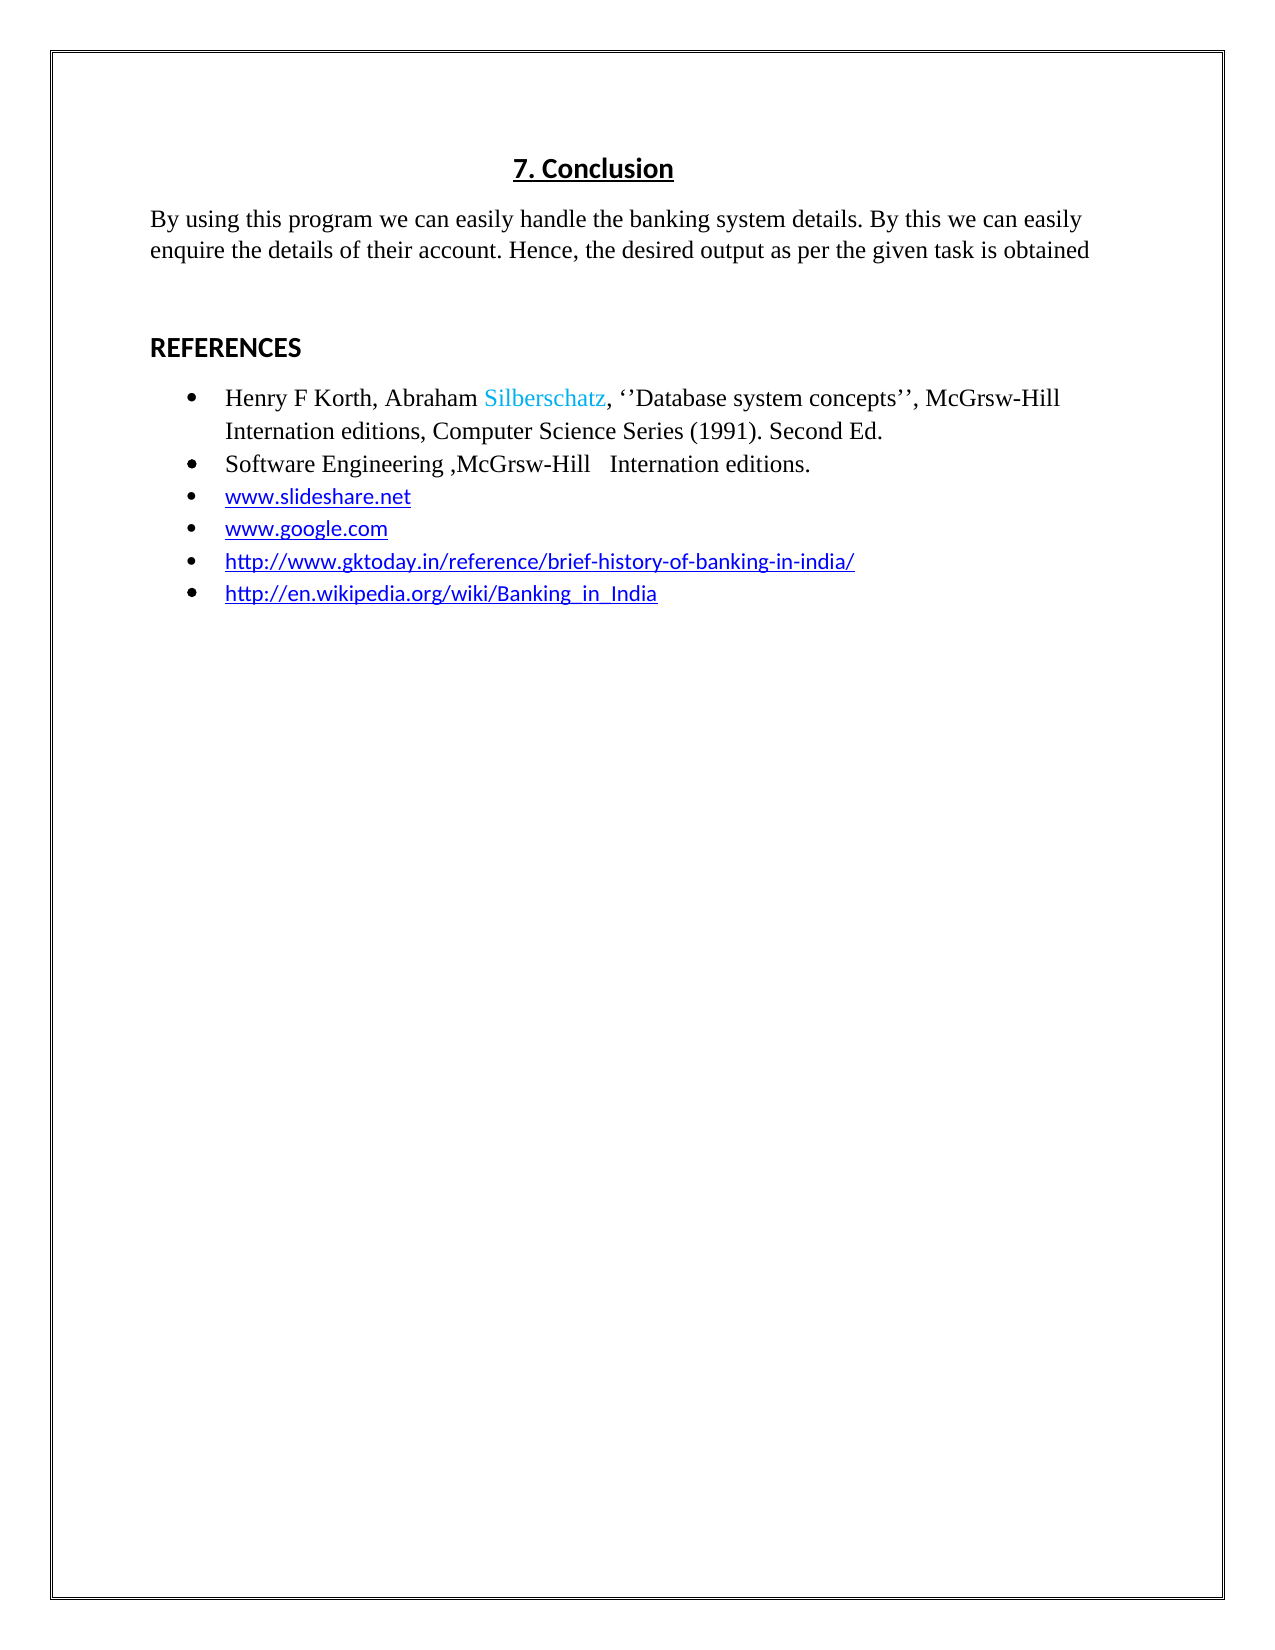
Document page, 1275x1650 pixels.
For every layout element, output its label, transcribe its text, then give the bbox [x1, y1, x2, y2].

text 7. Conclusion [150, 150, 1125, 186]
list www.google.com [187, 514, 1125, 543]
text REFERENCES [150, 329, 1125, 364]
text By using this program we can easily handle the banking system details. By this we can easily enquire the details of their account. Hence, the desired output as per the given task is obtained [150, 204, 1125, 263]
list www.slideshare.net [187, 482, 1125, 510]
list Software Engineering ,McGrsw-Hill Internation editions. [187, 449, 1125, 478]
list http://en.wikipedia.org/wiki/Banking_in_India [187, 579, 1125, 607]
list http://www.gktoday.in/reference/brief-history-of-banking-in-india/ [187, 547, 1125, 575]
list Henry F Korth, Abraham Silberschatz, ‘’Database system concepts’’, McGrsw-Hill Internation editions, Computer Science Series (1991). Second Ed. [187, 383, 1125, 445]
